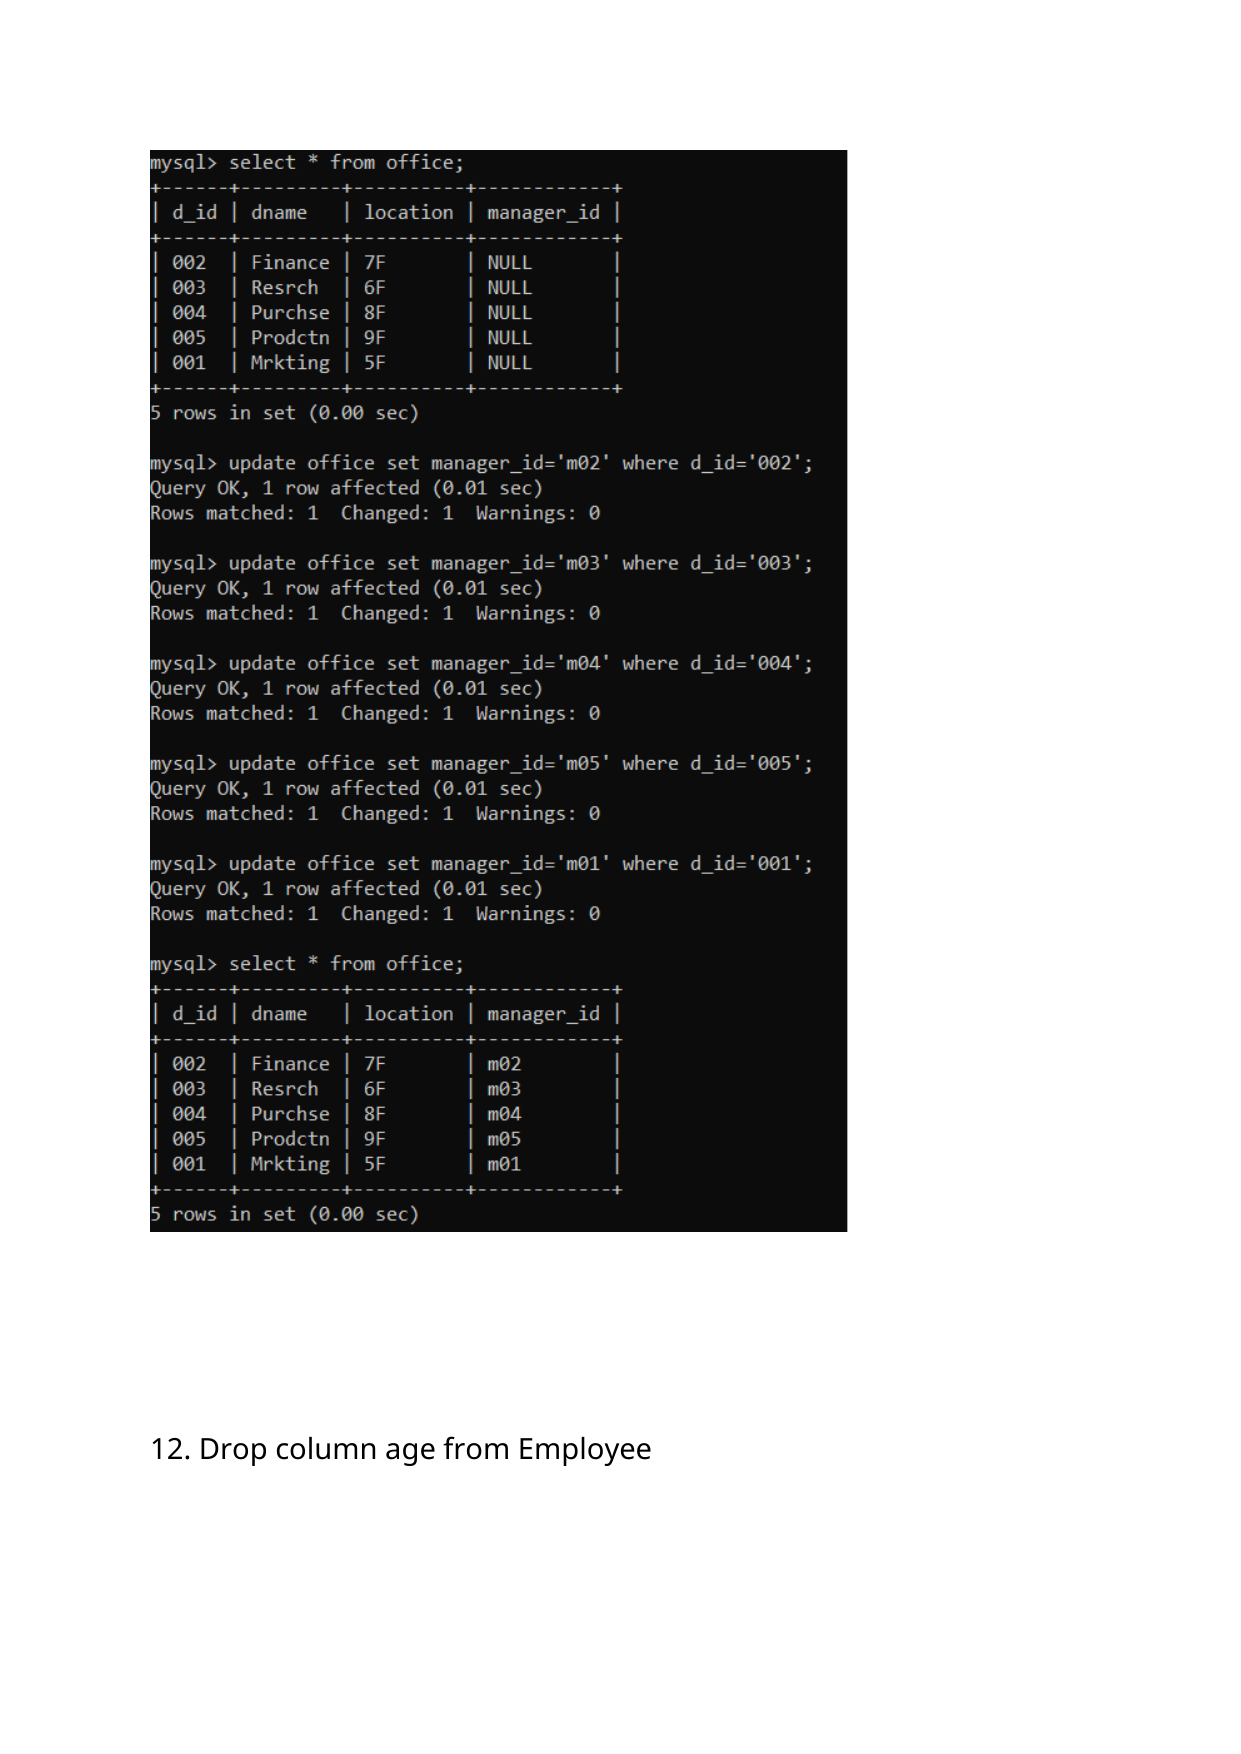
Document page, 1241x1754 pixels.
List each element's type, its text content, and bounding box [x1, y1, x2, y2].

picture [150, 150, 848, 1232]
text 12. Drop column age from Employee [150, 1428, 1090, 1468]
